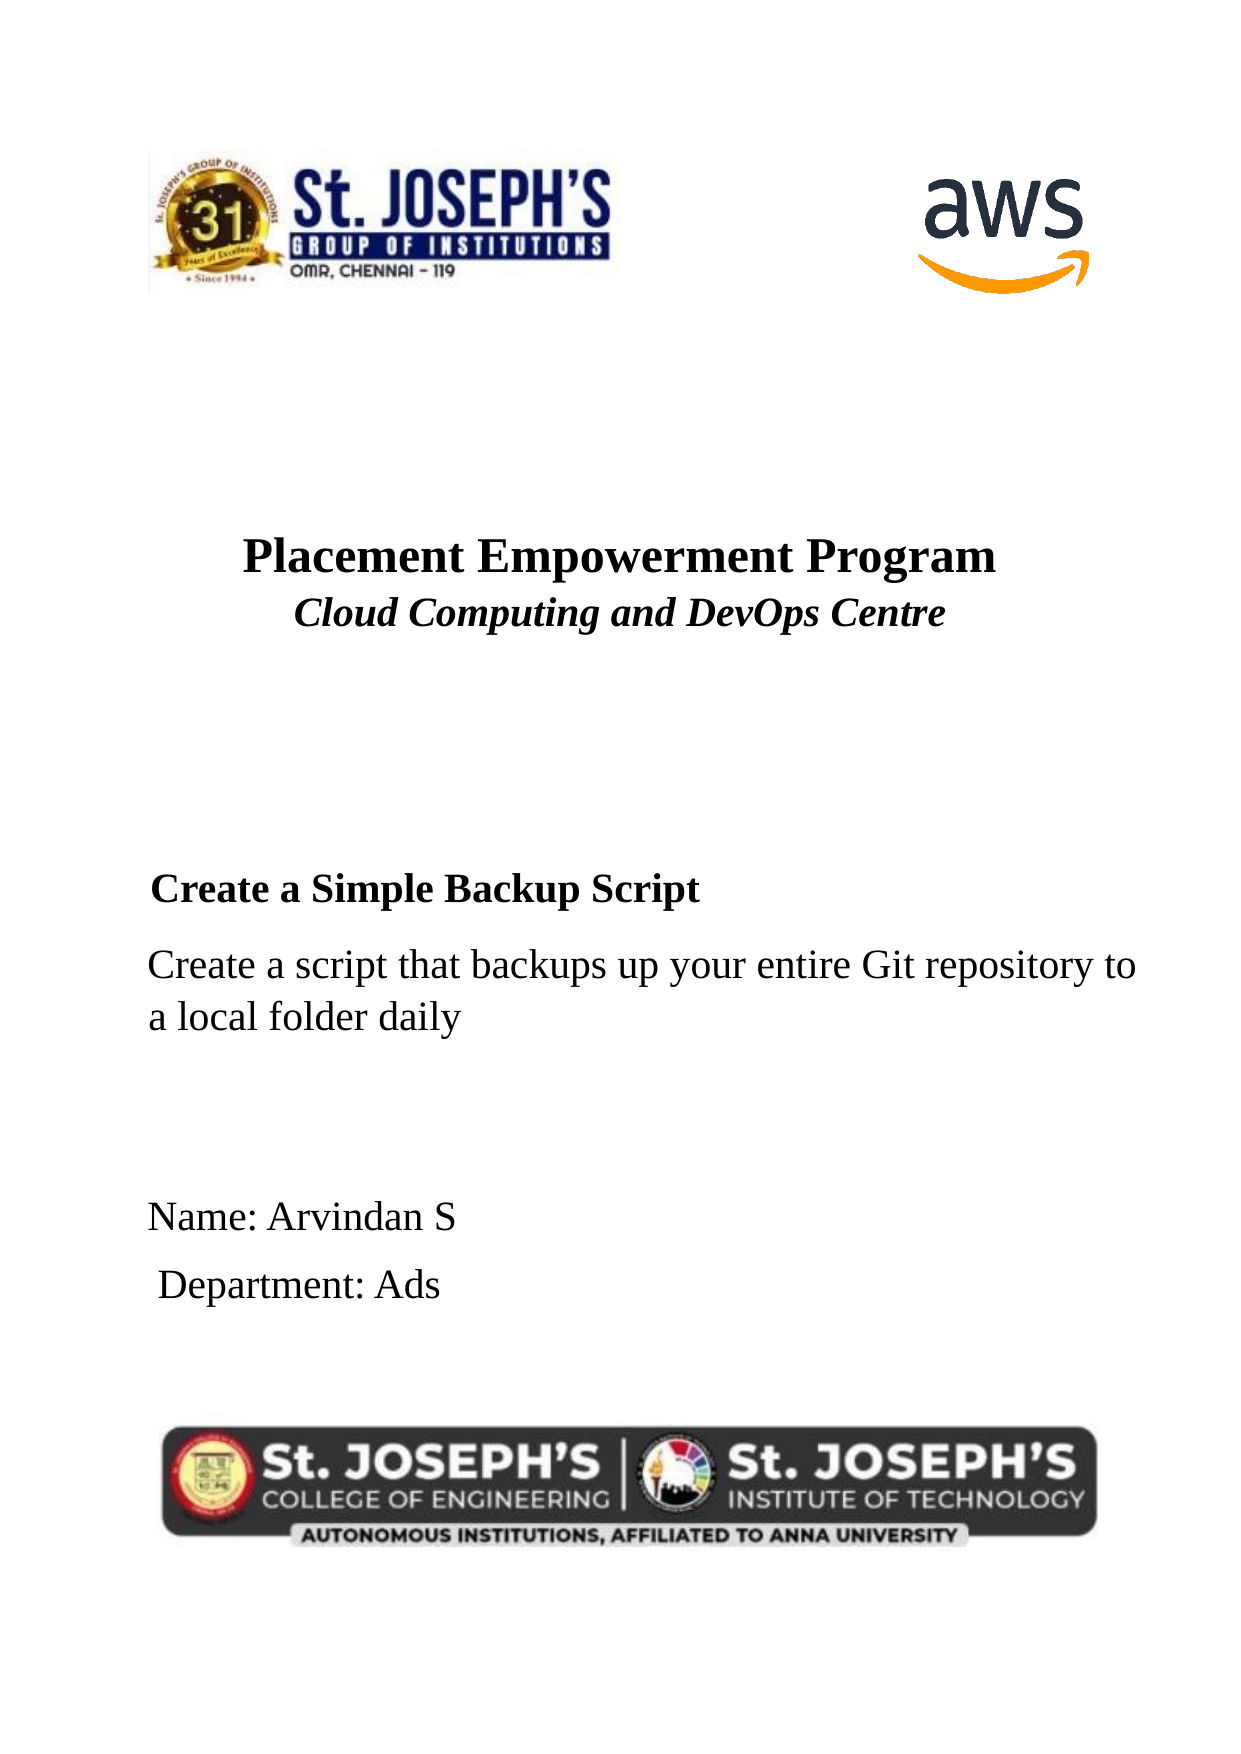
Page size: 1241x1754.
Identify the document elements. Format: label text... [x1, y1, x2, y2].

text Department: Ads [147, 1259, 1139, 1307]
picture [917, 178, 1090, 294]
text Cloud Computing and DevOps Centre [293, 588, 1240, 636]
subtitle Placement Empowerment Program [242, 526, 1240, 583]
text Create a Simple Backup Script [150, 864, 1240, 912]
picture [148, 150, 621, 294]
text Create a script that backups up your entire Git repository to a local folder daily [147, 940, 1139, 1039]
picture [158, 1412, 1099, 1547]
text Name: Arvindan S [147, 1191, 1139, 1239]
